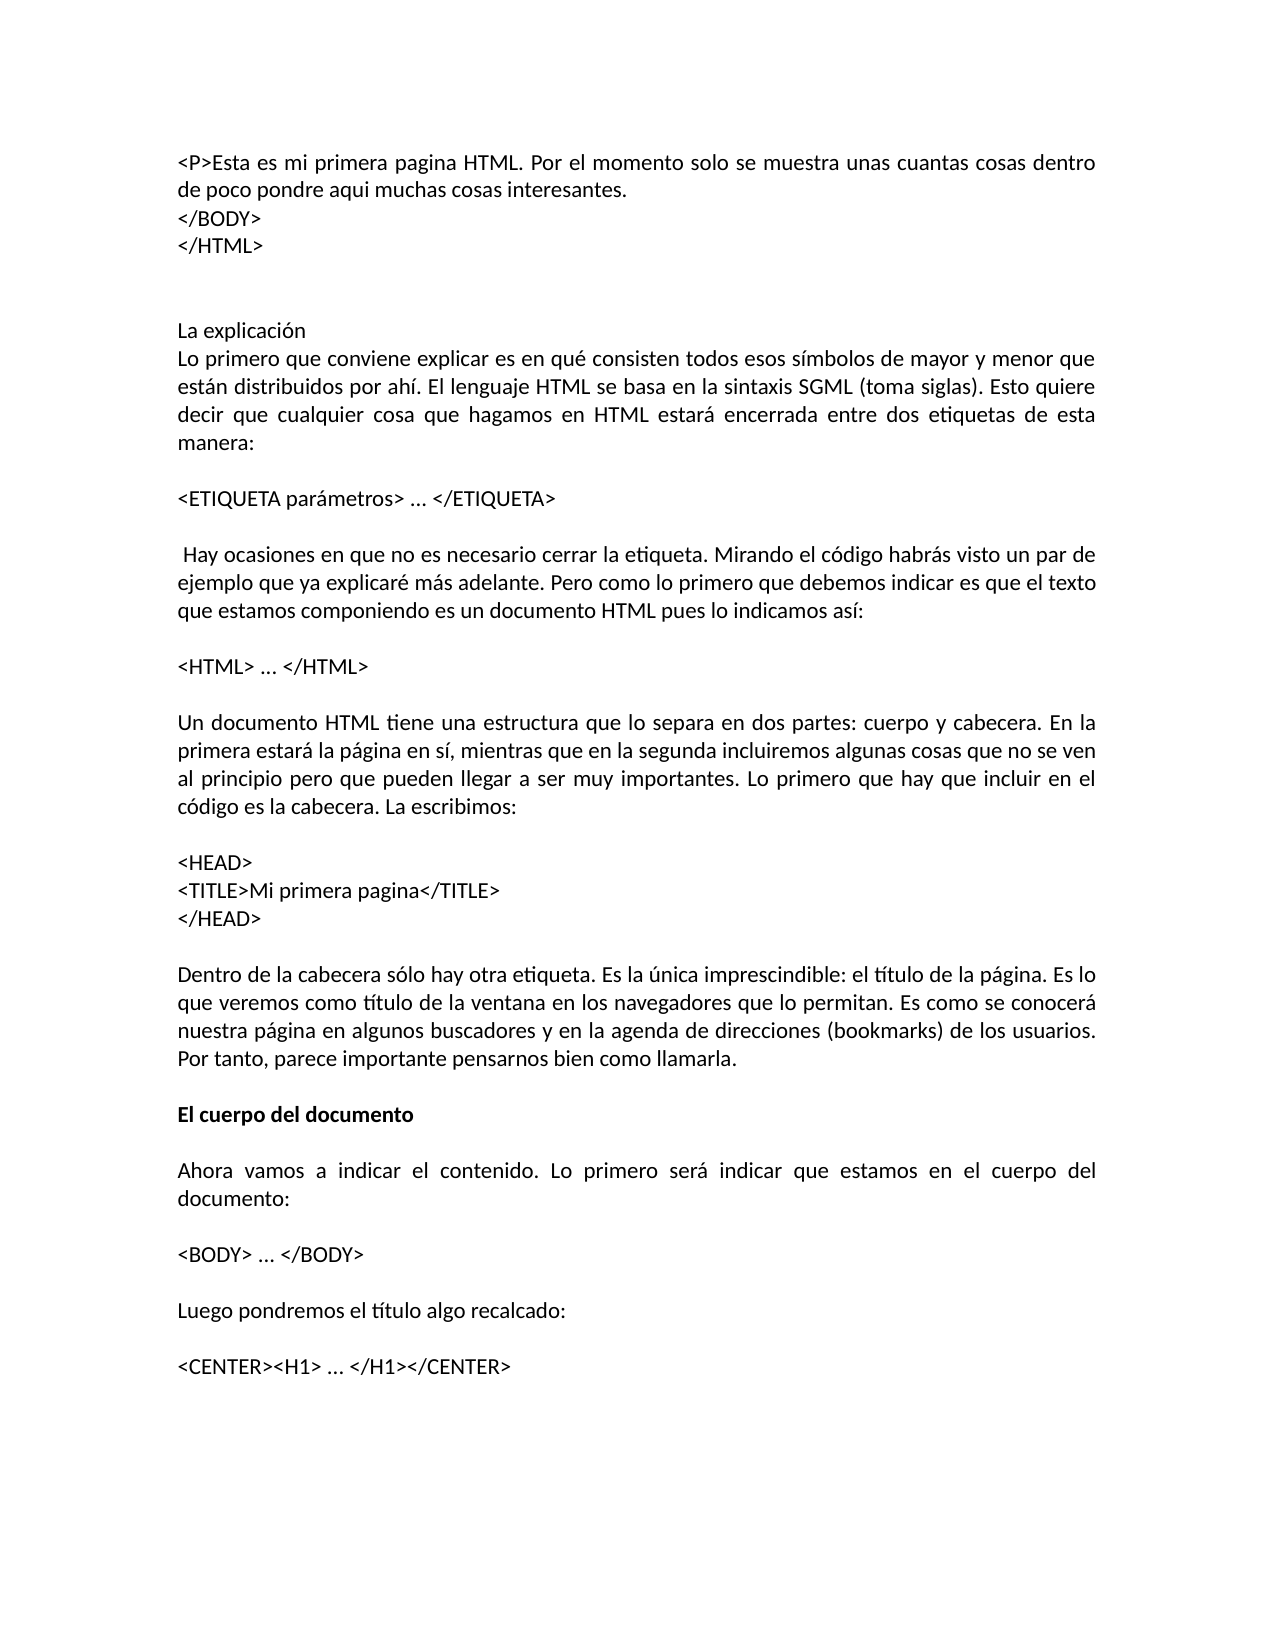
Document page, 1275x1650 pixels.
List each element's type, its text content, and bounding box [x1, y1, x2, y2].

text Dentro de la cabecera sólo hay otra etiqueta. Es la única imprescindible: el título de la página. Es lo que veremos como título de la ventana en los navegadores que lo permitan. Es como se conocerá nuestra página en algunos buscadores y en la agenda de direcciones (bookmarks) de los usuarios. Por tanto, parece importante pensarnos bien como llamarla. [177, 960, 1098, 1072]
text <HTML> ... </HTML> [177, 652, 1098, 680]
text Un documento HTML tiene una estructura que lo separa en dos partes: cuerpo y cabecera. En la primera estará la página en sí, mientras que en la segunda incluiremos algunas cosas que no se ven al principio pero que pueden llegar a ser muy importantes. Lo primero que hay que incluir en el código es la cabecera. La escribimos: [177, 708, 1098, 820]
text <P>Esta es mi primera pagina HTML. Por el momento solo se muestra unas cuantas cosas dentro de poco pondre aqui muchas cosas interesantes. [177, 148, 1098, 204]
text Luego pondremos el título algo recalcado: [177, 1296, 1098, 1324]
text </BODY> [177, 204, 1098, 232]
text Lo primero que conviene explicar es en qué consisten todos esos símbolos de mayor y menor que están distribuidos por ahí. El lenguaje HTML se basa en la sintaxis SGML (toma siglas). Esto quiere decir que cualquier cosa que hagamos en HTML estará encerrada entre dos etiquetas de esta manera: [177, 344, 1098, 456]
text <HEAD> [177, 848, 1098, 876]
text <BODY> ... </BODY> [177, 1240, 1098, 1268]
text El cuerpo del documento [177, 1100, 1098, 1128]
text <TITLE>Mi primera pagina</TITLE> [177, 876, 1098, 904]
text </HEAD> [177, 904, 1098, 932]
text Ahora vamos a indicar el contenido. Lo primero será indicar que estamos en el cuerpo del documento: [177, 1156, 1098, 1212]
text </HTML> [177, 232, 1098, 260]
text La explicación [177, 316, 1098, 344]
text <ETIQUETA parámetros> ... </ETIQUETA> [177, 484, 1098, 512]
text Hay ocasiones en que no es necesario cerrar la etiqueta. Mirando el código habrás visto un par de ejemplo que ya explicaré más adelante. Pero como lo primero que debemos indicar es que el texto que estamos componiendo es un documento HTML pues lo indicamos así: [177, 540, 1098, 624]
text <CENTER><H1> ... </H1></CENTER> [177, 1352, 1098, 1381]
